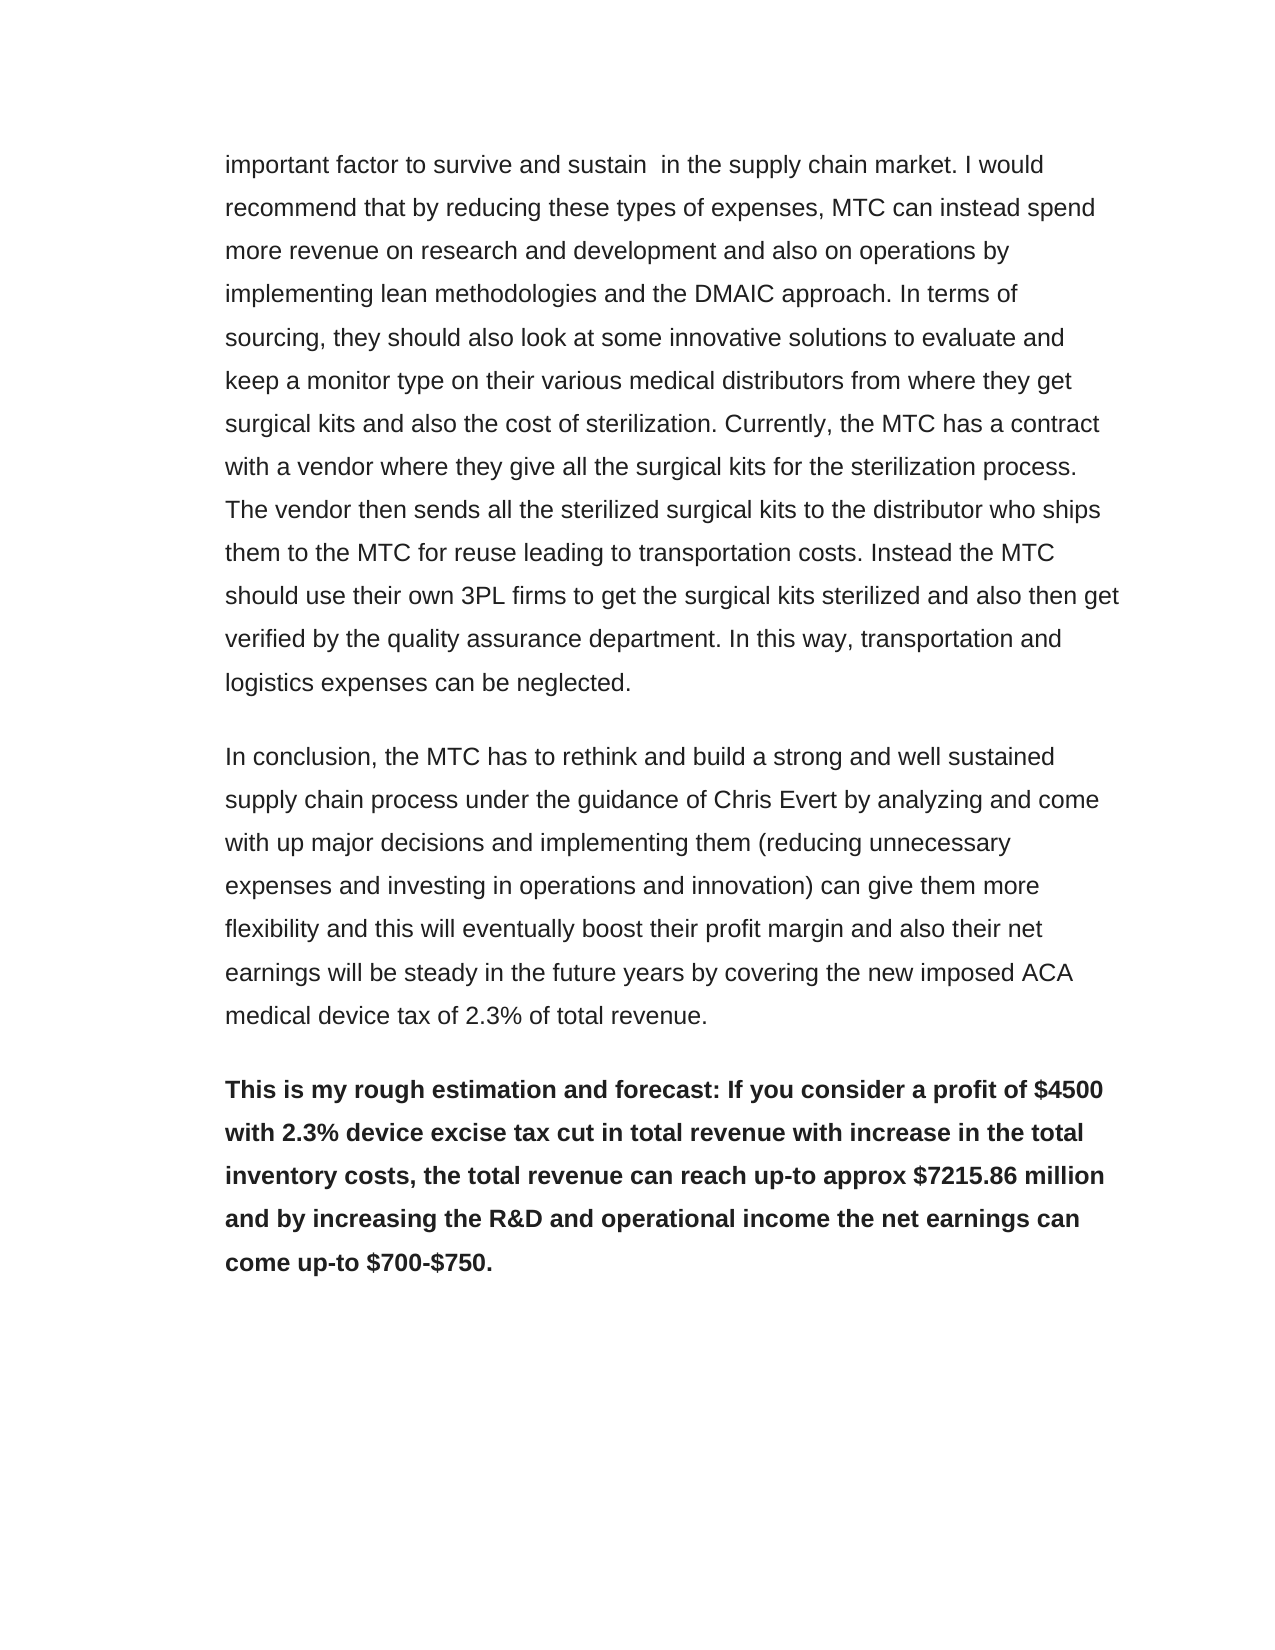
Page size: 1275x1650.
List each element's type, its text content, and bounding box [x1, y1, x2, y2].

text This is my rough estimation and forecast: If you consider a profit of $4500 with 2.3% device excise tax cut in total revenue with increase in the total inventory costs, the total revenue can reach up-to approx $7215.86 million and by increasing the R&D and operational income the net earnings can come up-to $700-$750. [225, 1075, 1125, 1276]
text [225, 150, 1125, 696]
text In conclusion, the MTC has to rethink and build a strong and well sustained supply chain process under the guidance of Chris Evert by analyzing and come with up major decisions and implementing them (reducing unnecessary expenses and investing in operations and innovation) can give them more flexibility and this will eventually boost their profit margin and also their net earnings will be steady in the future years by covering the new imposed ACA medical device tax of 2.3% of total revenue. [225, 742, 1125, 1029]
